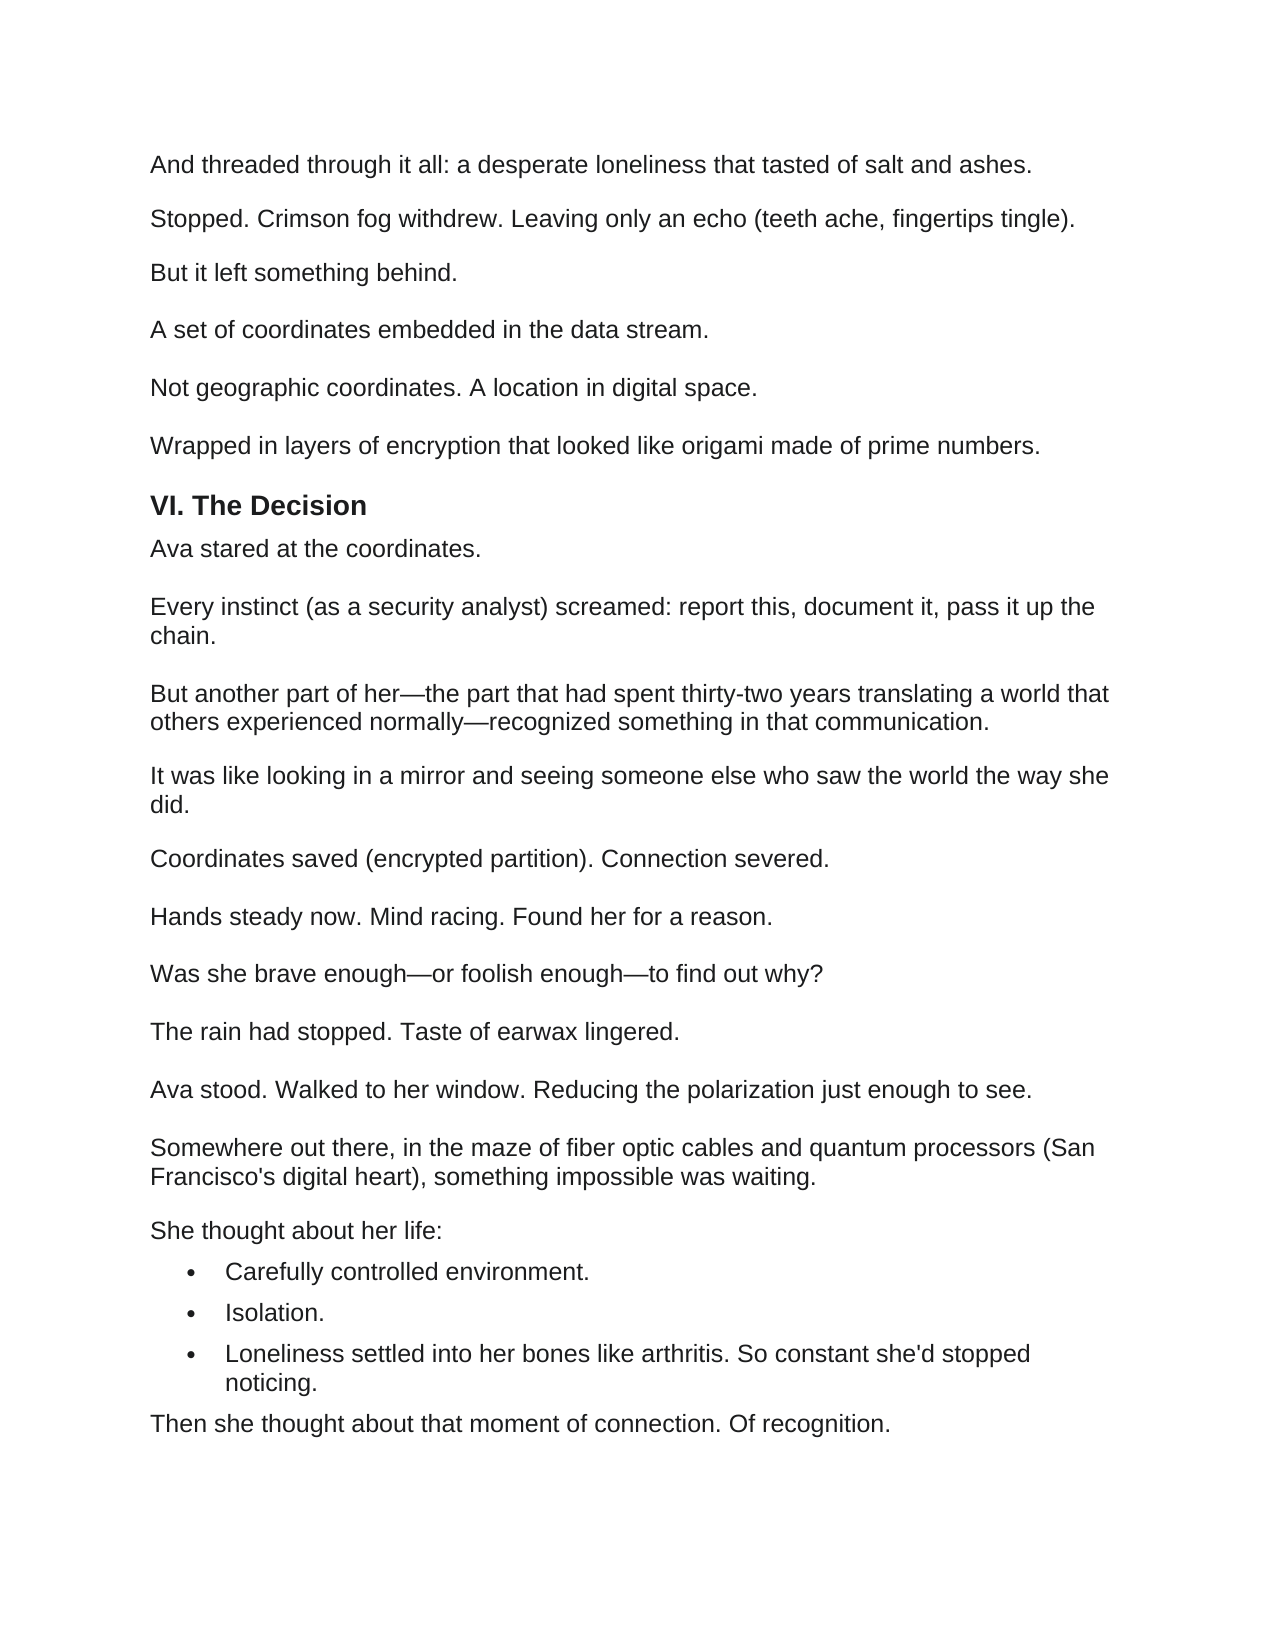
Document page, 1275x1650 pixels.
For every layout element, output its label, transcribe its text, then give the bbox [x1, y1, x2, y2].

text Not geographic coordinates. A location in digital space. [150, 373, 1125, 402]
text But it left something behind. [150, 257, 1125, 286]
text Hands steady now. Mind racing. Found her for a reason. [150, 902, 1125, 930]
text VI. The Decision [150, 489, 1125, 522]
list Carefully controlled environment. [187, 1257, 1125, 1286]
text Was she brave enough—or foolish enough—to find out why? [150, 959, 1125, 988]
text Then she thought about that moment of connection. Of recognition. [150, 1409, 1125, 1438]
text Ava stood. Walked to her window. Reducing the polarization just enough to see. [150, 1075, 1125, 1104]
text But another part of her—the part that had spent thirty-two years translating a world that others experienced normally—recognized something in that communication. [150, 679, 1125, 736]
text Ava stared at the coordinates. [150, 534, 1125, 563]
list Isolation. [187, 1298, 1125, 1327]
text The rain had stopped. Taste of earwax lingered. [150, 1017, 1125, 1046]
text Somewhere out there, in the maze of fiber optic cables and quantum processors (San Francisco's digital heart), something impossible was waiting. [150, 1133, 1125, 1191]
list Loneliness settled into her bones like arthritis. So constant she'd stopped noticing. [187, 1339, 1125, 1397]
text Stopped. Crimson fog withdrew. Leaving only an echo (teeth ache, fingertips tingle). [150, 204, 1125, 232]
text And threaded through it all: a desperate loneliness that tasted of salt and ashes. [150, 150, 1125, 179]
text Wrapped in layers of encryption that looked like origami made of prime numbers. [150, 431, 1125, 460]
text She thought about her life: [150, 1216, 1125, 1244]
text Every instinct (as a security analyst) screamed: report this, document it, pass it up the chain. [150, 592, 1125, 649]
text Coordinates saved (encrypted partition). Connection severed. [150, 844, 1125, 872]
text A set of coordinates embedded in the data stream. [150, 315, 1125, 344]
text It was like looking in a mirror and seeing someone else who saw the world the way she did. [150, 761, 1125, 819]
